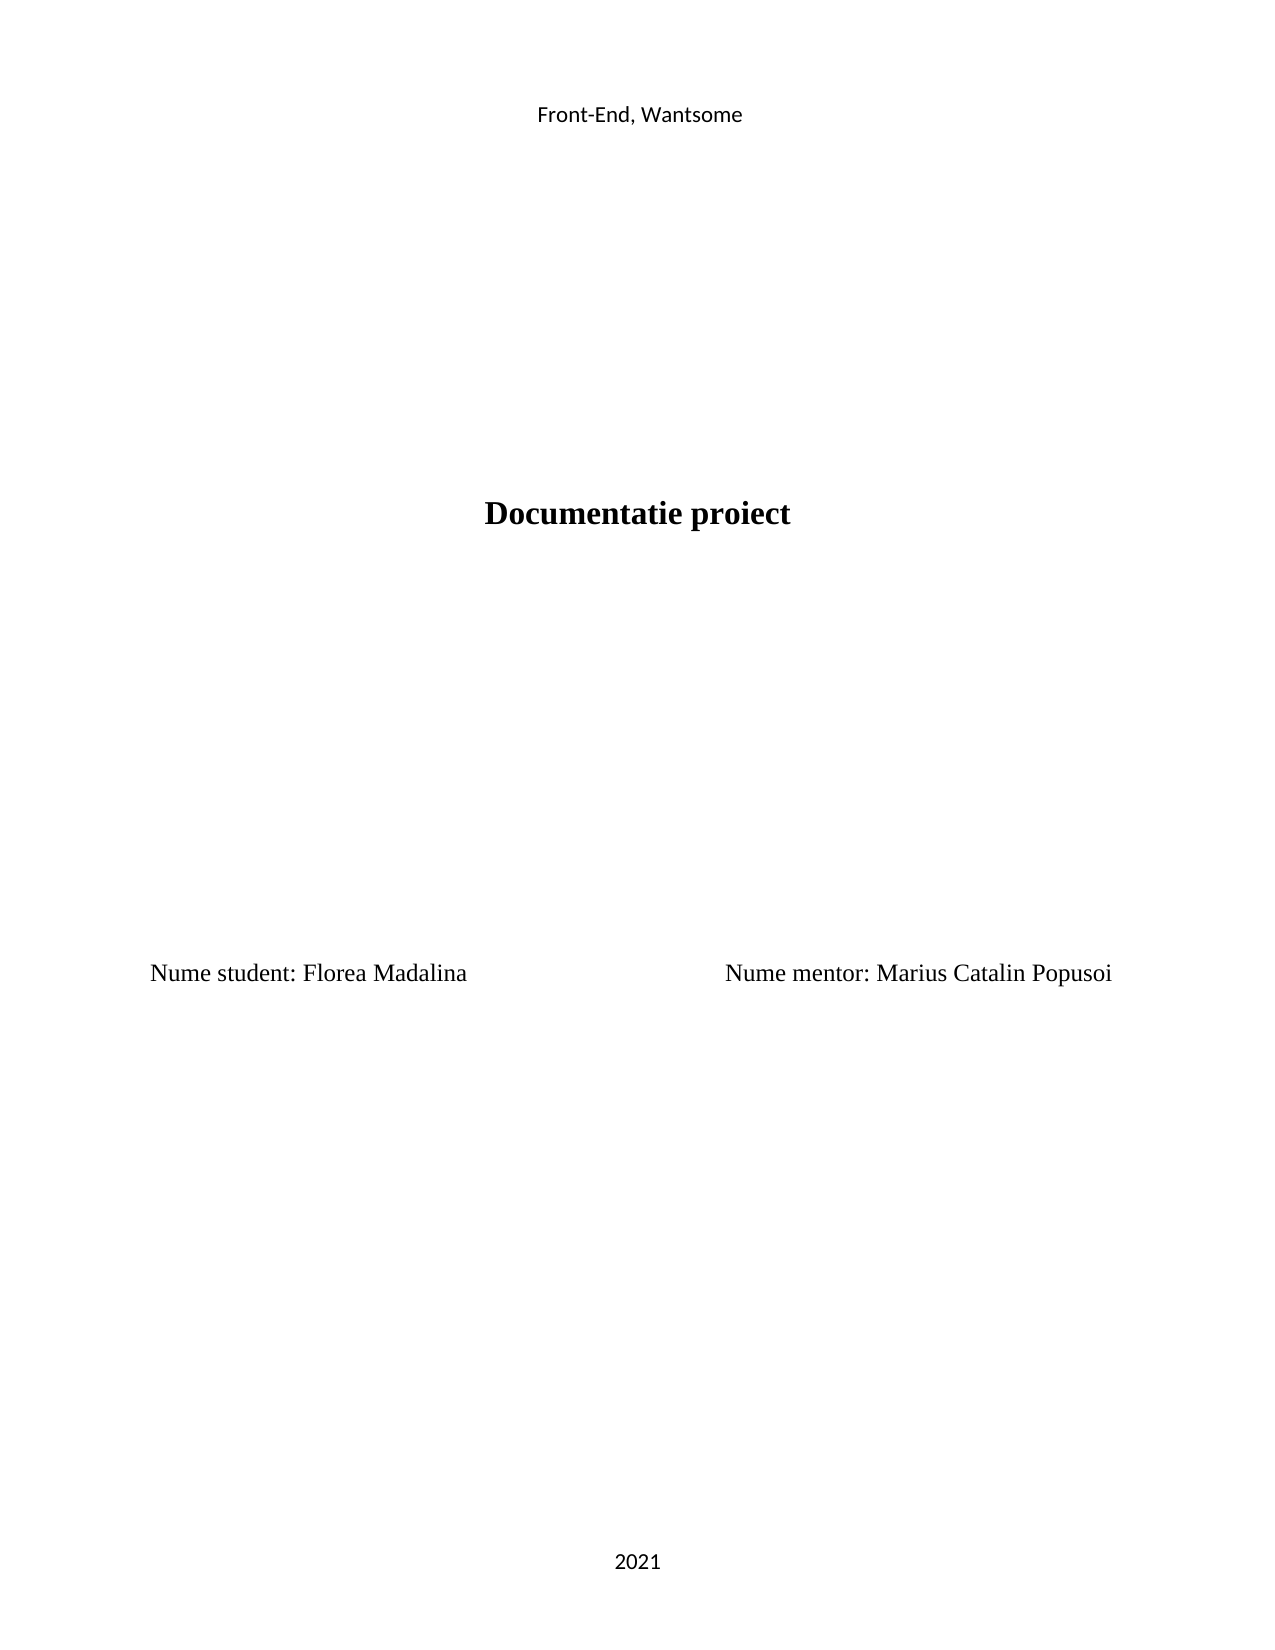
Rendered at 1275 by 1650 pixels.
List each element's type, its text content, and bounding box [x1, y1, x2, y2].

text Documentatie proiect [150, 493, 1125, 532]
text Nume student: Florea Madalina Nume mentor: Marius Catalin Popusoi [150, 958, 1125, 986]
